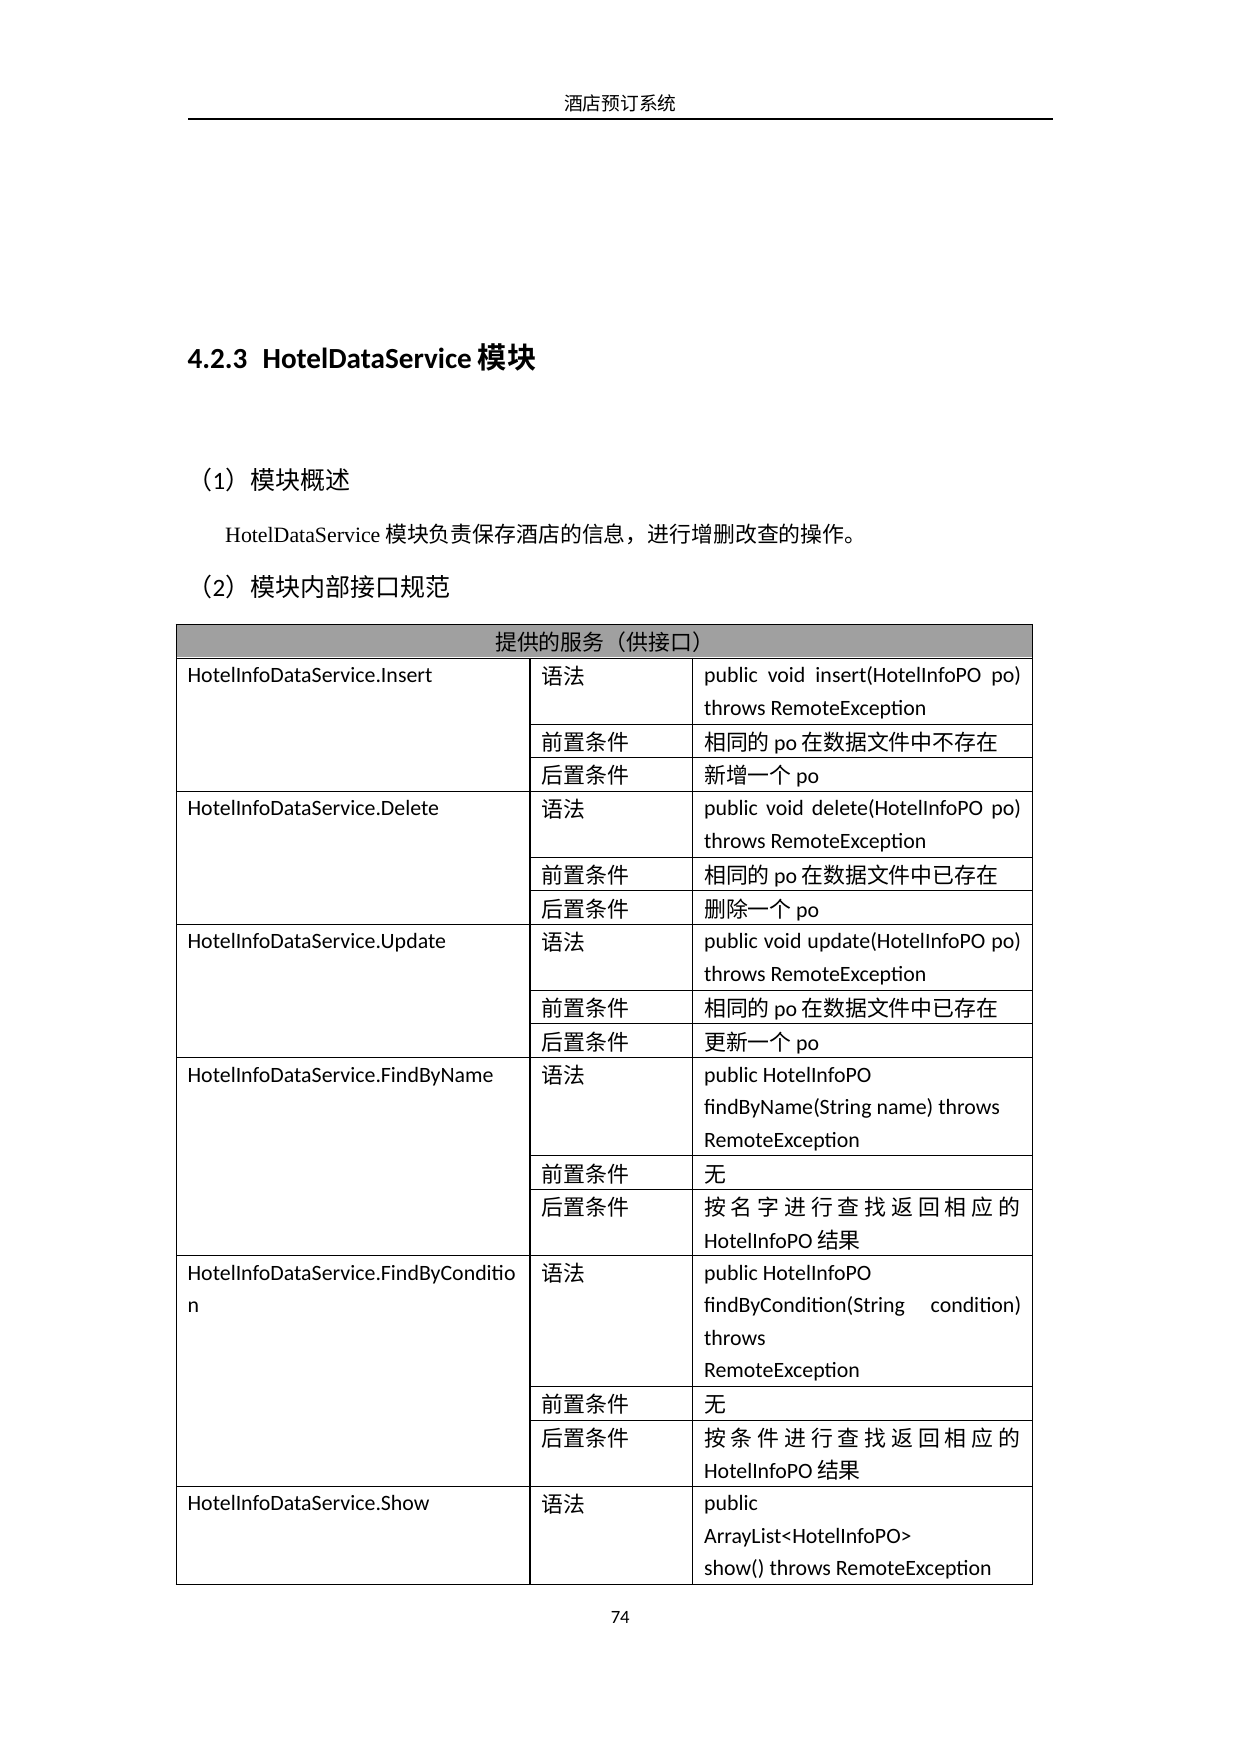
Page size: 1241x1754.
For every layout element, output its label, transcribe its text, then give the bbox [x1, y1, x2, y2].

table_cell public void delete(HotelInfoPO po) throws RemoteException [693, 792, 1032, 857]
table_cell 语法 [531, 1256, 692, 1386]
table_cell 前置条件 [531, 991, 692, 1023]
table_cell 无 [693, 1156, 1032, 1189]
table_cell 更新一个po [693, 1024, 1032, 1057]
table_cell 按条件进行查找返回相应的HotelInfoPO结果 [693, 1421, 1032, 1486]
table_cell public void insert(HotelInfoPO po) throws RemoteException [693, 659, 1032, 723]
table_cell 后置条件 [531, 1421, 692, 1486]
table_cell 后置条件 [531, 891, 692, 924]
table_cell 前置条件 [531, 725, 692, 757]
table_cell 语法 [531, 1058, 692, 1155]
table_cell public ArrayList<HotelInfoPO> show() throws RemoteException [693, 1487, 1032, 1584]
list HotelDataService模块负责保存酒店的信息，进行增删改查的操作。 [225, 516, 1053, 549]
table_cell 无 [693, 1387, 1032, 1419]
subtitle HotelDataService模块 [187, 323, 1053, 388]
table_cell 语法 [531, 792, 692, 857]
table_cell HotelInfoDataService.FindByName [177, 1058, 529, 1255]
table_cell public HotelInfoPO findByName(String name) throws RemoteException [693, 1058, 1032, 1155]
table_header 提供的服务（供接口） [177, 625, 1032, 657]
table_cell 前置条件 [531, 1156, 692, 1189]
text （2）模块内部接口规范 [187, 553, 1053, 618]
table_cell 相同的po在数据文件中已存在 [693, 858, 1032, 890]
table_cell public void update(HotelInfoPO po) throws RemoteException [693, 925, 1032, 990]
table_cell 前置条件 [531, 1387, 692, 1419]
table_cell 相同的po在数据文件中已存在 [693, 991, 1032, 1023]
table_cell 语法 [531, 659, 692, 723]
table_cell HotelInfoDataService.Delete [177, 792, 529, 924]
table_cell 后置条件 [531, 1190, 692, 1255]
table_cell HotelInfoDataService.FindByCondition [177, 1256, 529, 1486]
table_cell 前置条件 [531, 858, 692, 890]
table_cell 语法 [531, 1487, 692, 1584]
table_cell 语法 [531, 925, 692, 990]
table_cell 相同的po在数据文件中不存在 [693, 725, 1032, 757]
table_cell HotelInfoDataService.Update [177, 925, 529, 1057]
table_cell 后置条件 [531, 1024, 692, 1057]
text （1）模块概述 [187, 446, 1053, 511]
table_cell 后置条件 [531, 758, 692, 791]
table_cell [177, 1487, 529, 1584]
table_cell public HotelInfoPO findByCondition(String condition) throws RemoteException [693, 1256, 1032, 1386]
table_cell 删除一个po [693, 891, 1032, 924]
table_cell 按名字进行查找返回相应的HotelInfoPO结果 [693, 1190, 1032, 1255]
table_cell 新增一个po [693, 758, 1032, 791]
table_cell HotelInfoDataService.Insert [177, 659, 529, 791]
